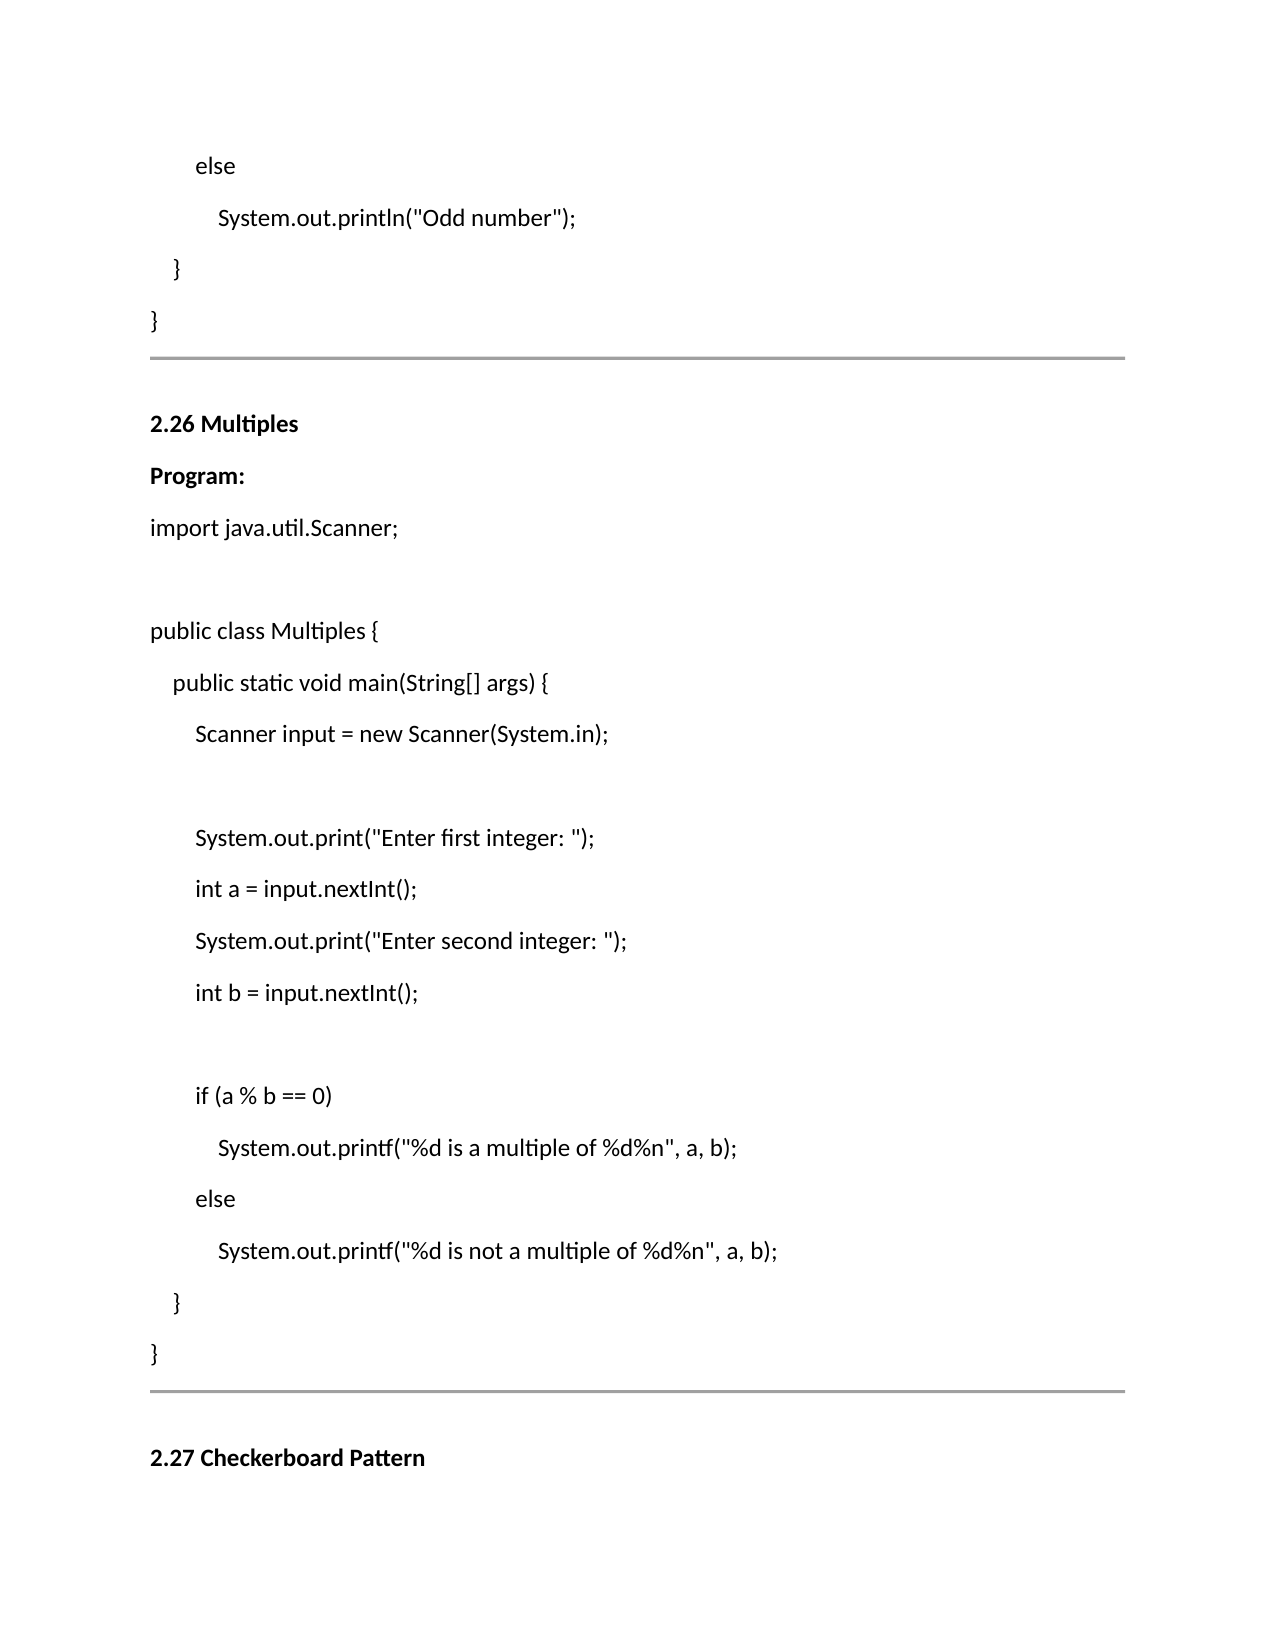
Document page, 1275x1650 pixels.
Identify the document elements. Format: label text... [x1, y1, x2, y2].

text System.out.print("Enter second integer: "); [150, 925, 1125, 956]
text System.out.print("Enter first integer: "); [150, 822, 1125, 852]
text import java.util.Scanner; [150, 512, 1125, 542]
text } [150, 1338, 1125, 1369]
text 2.27 Checkerboard Pattern [150, 1442, 1125, 1472]
text int b = input.nextInt(); [150, 977, 1125, 1007]
text System.out.println("Odd number"); [150, 202, 1125, 232]
text public class Multiples { [150, 615, 1125, 646]
text 2.26 Multiples [150, 408, 1125, 439]
text int a = input.nextInt(); [150, 873, 1125, 904]
text System.out.printf("%d is a multiple of %d%n", a, b); [150, 1132, 1125, 1162]
text } [150, 1287, 1125, 1317]
text } [150, 305, 1125, 336]
text else [150, 150, 1125, 181]
text Scanner input = new Scanner(System.in); [150, 718, 1125, 749]
text } [150, 253, 1125, 284]
text else [150, 1183, 1125, 1214]
text public static void main(String[] args) { [150, 667, 1125, 697]
text Program: [150, 460, 1125, 491]
text if (a % b == 0) [150, 1080, 1125, 1111]
text System.out.printf("%d is not a multiple of %d%n", a, b); [150, 1235, 1125, 1266]
